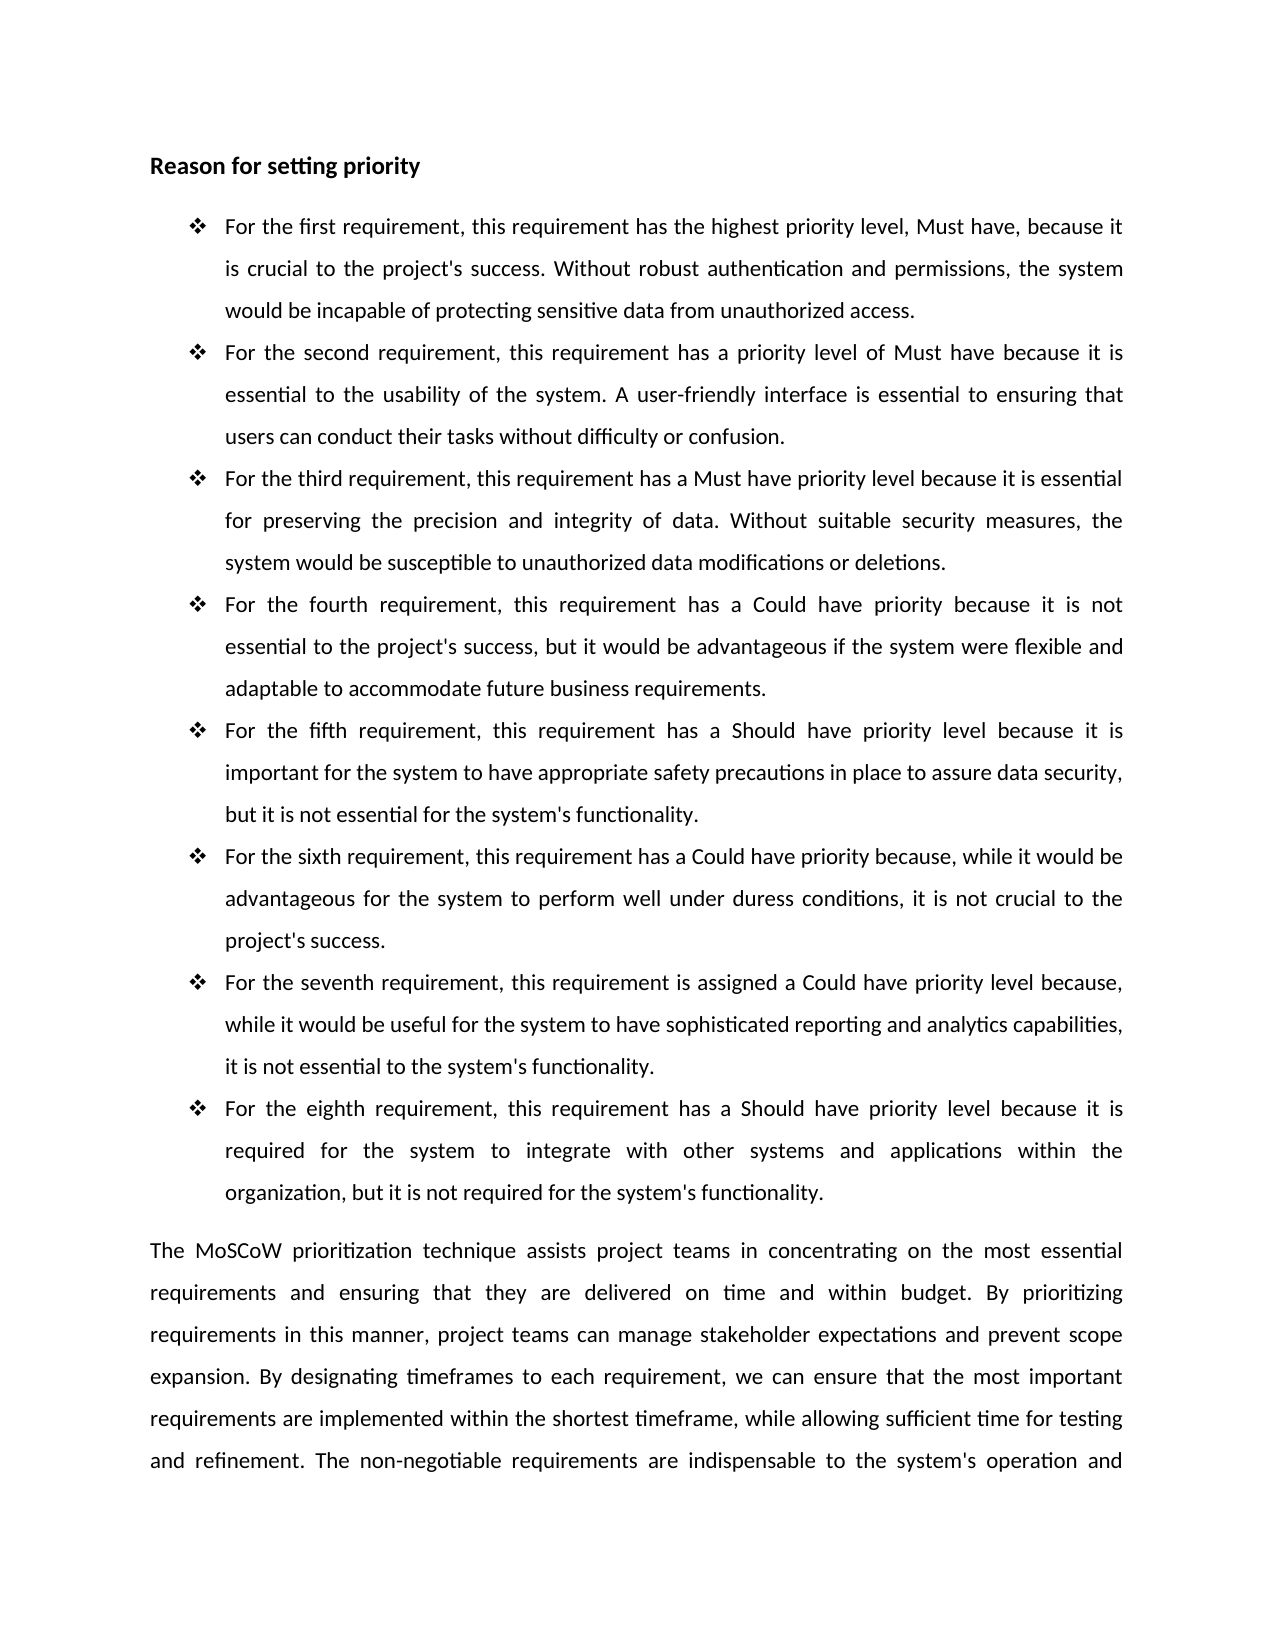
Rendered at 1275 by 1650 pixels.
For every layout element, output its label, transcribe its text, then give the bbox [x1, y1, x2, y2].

list For the fourth requirement, this requirement has a Could have priority because it is not essential to the project's success, but it would be advantageous if the system were flexible and adaptable to accommodate future business requirements. [187, 590, 1125, 702]
list For the fifth requirement, this requirement has a Should have priority level because it is important for the system to have appropriate safety precautions in place to assure data security, but it is not essential for the system's functionality. [187, 716, 1125, 828]
text Reason for setting priority [150, 150, 1125, 181]
list For the sixth requirement, this requirement has a Could have priority because, while it would be advantageous for the system to perform well under duress conditions, it is not crucial to the project's success. [187, 842, 1125, 954]
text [150, 1237, 1125, 1474]
list For the first requirement, this requirement has the highest priority level, Must have, because it is crucial to the project's success. Without robust authentication and permissions, the system would be incapable of protecting sensitive data from unauthorized access. [187, 212, 1125, 324]
list For the eighth requirement, this requirement has a Should have priority level because it is required for the system to integrate with other systems and applications within the organization, but it is not required for the system's functionality. [187, 1094, 1125, 1206]
list For the seventh requirement, this requirement is assigned a Could have priority level because, while it would be useful for the system to have sophisticated reporting and analytics capabilities, it is not essential to the system's functionality. [187, 968, 1125, 1080]
list For the second requirement, this requirement has a priority level of Must have because it is essential to the usability of the system. A user-friendly interface is essential to ensuring that users can conduct their tasks without difficulty or confusion. [187, 338, 1125, 450]
list For the third requirement, this requirement has a Must have priority level because it is essential for preserving the precision and integrity of data. Without suitable security measures, the system would be susceptible to unauthorized data modifications or deletions. [187, 464, 1125, 576]
